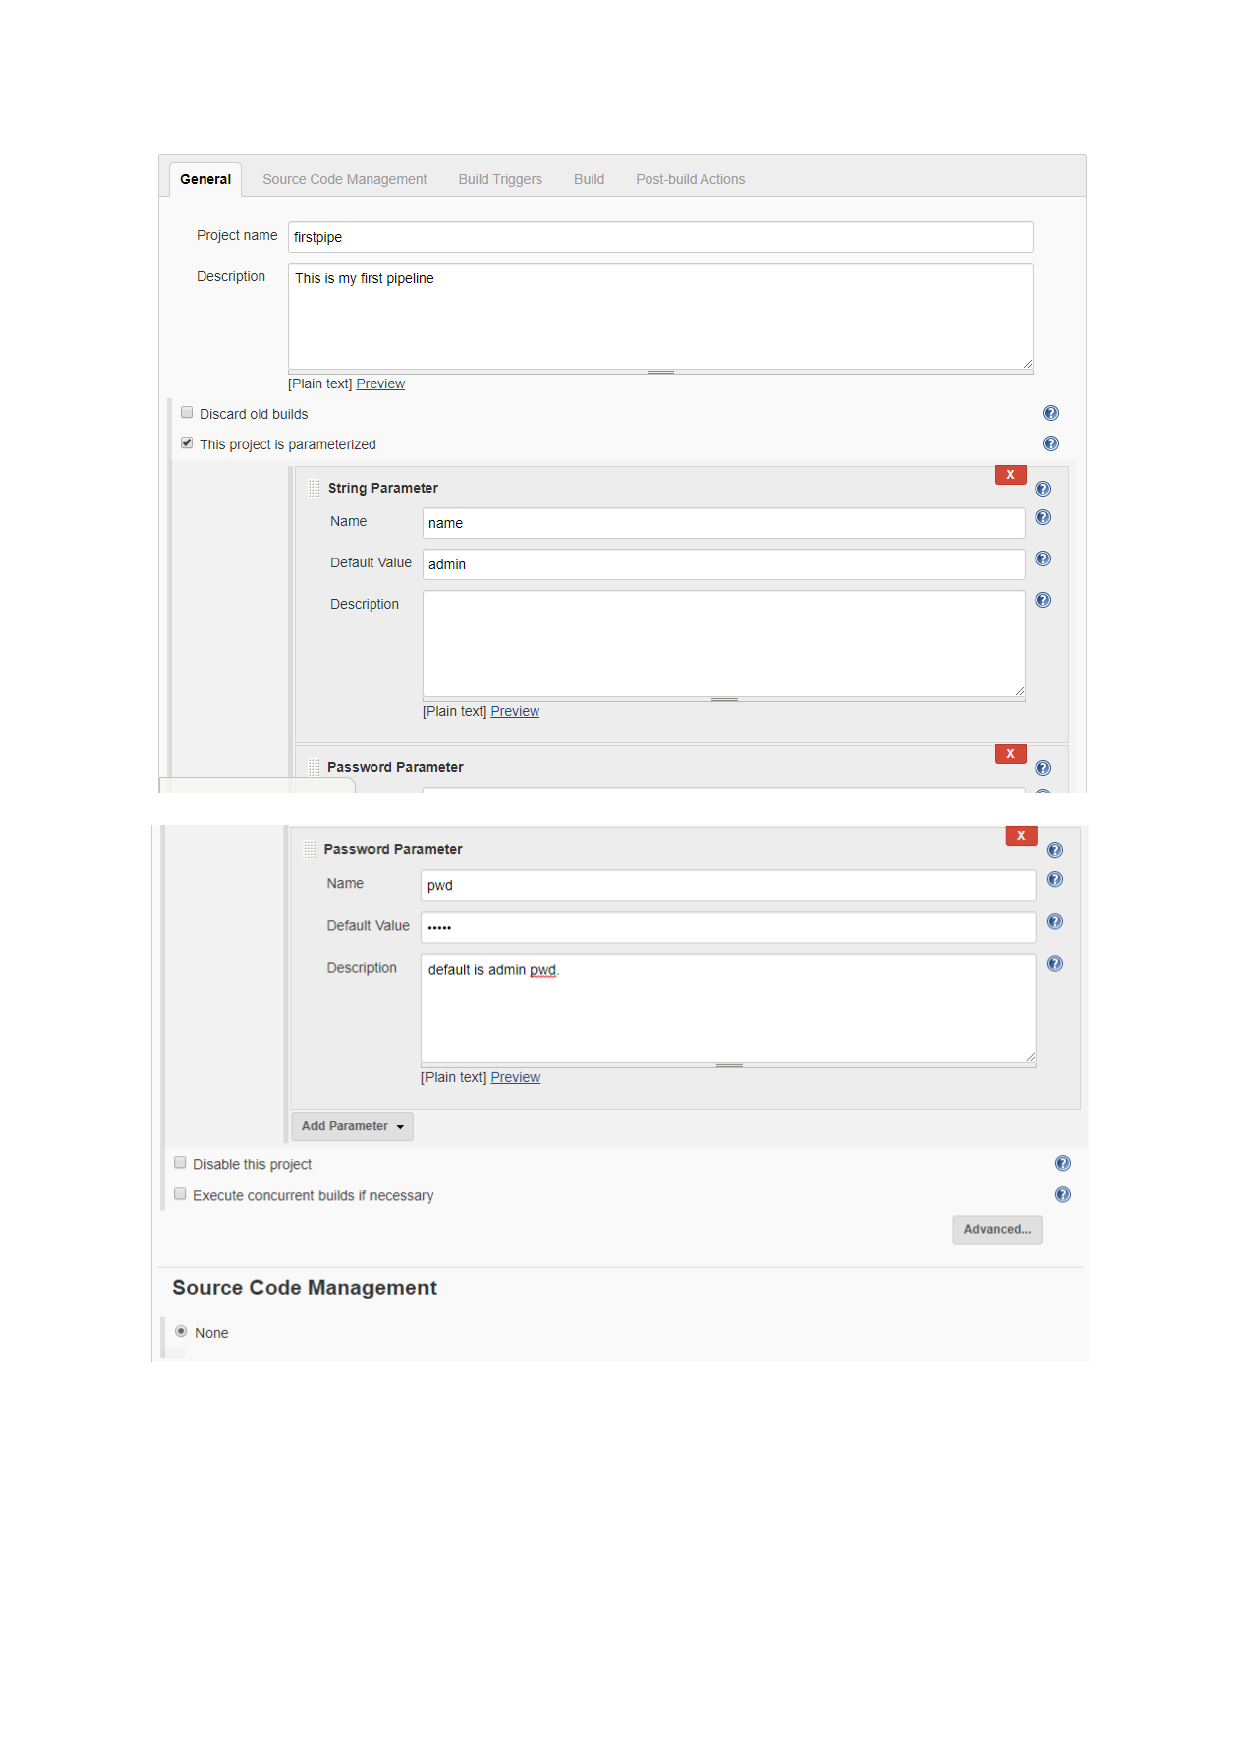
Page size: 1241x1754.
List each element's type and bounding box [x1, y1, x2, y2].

picture [150, 825, 1091, 1362]
picture [150, 150, 1091, 793]
